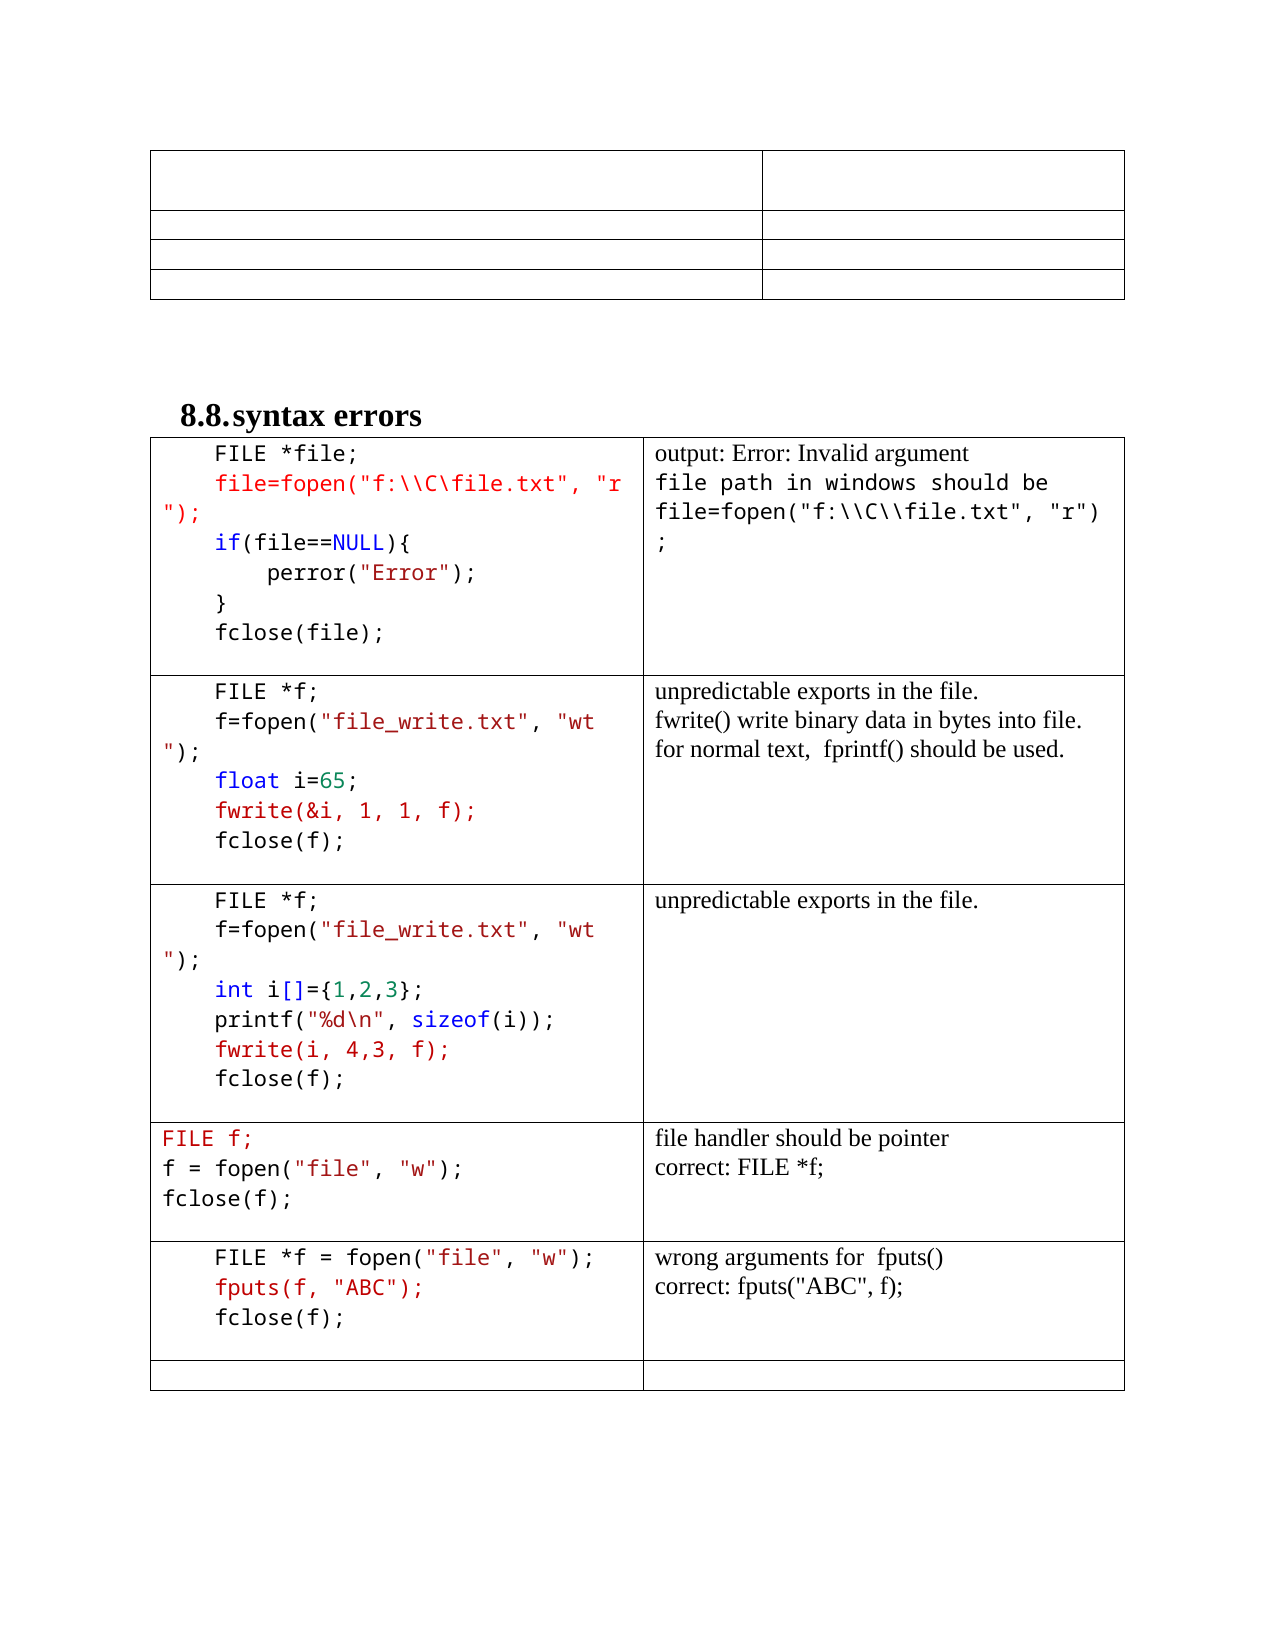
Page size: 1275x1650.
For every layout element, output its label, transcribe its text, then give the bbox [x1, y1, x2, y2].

subtitle syntax errors [180, 395, 1125, 434]
table_cell [644, 1361, 1124, 1390]
table_header output: Error: Invalid argument file path in windows should be file=fopen("f:\\C\\file.txt", "r"); [644, 438, 1124, 675]
table_cell [151, 211, 762, 239]
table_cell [151, 151, 762, 209]
table_cell FILE *f = fopen("file", "w"); fputs(f, "ABC"); fclose(f); [151, 1242, 643, 1360]
table_cell unpredictable exports in the file. fwrite() write binary data in bytes into file. for normal text, fprintf() should be used. [644, 676, 1124, 884]
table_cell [763, 151, 1124, 209]
table_cell wrong arguments for fputs() correct: fputs("ABC", f); [644, 1242, 1124, 1360]
table_cell [151, 1361, 643, 1390]
table_cell unpredictable exports in the file. [644, 885, 1124, 1122]
table_cell [763, 211, 1124, 239]
table_cell [763, 270, 1124, 299]
table_cell [151, 240, 762, 269]
table_cell file handler should be pointer correct: FILE *f; [644, 1123, 1124, 1241]
table_cell FILE *f; f=fopen("file_write.txt", "wt"); float i=65; fwrite(&i, 1, 1, f); fclose(f); [151, 676, 643, 884]
table_cell [763, 240, 1124, 269]
table_cell [151, 270, 762, 299]
table_header FILE *file; file=fopen("f:\\C\file.txt", "r"); if(file==NULL){ perror("Error"); } fclose(file); [151, 438, 643, 675]
table_cell FILE f; f = fopen("file", "w"); fclose(f); [151, 1123, 643, 1241]
table_cell FILE *f; f=fopen("file_write.txt", "wt"); int i[]={1,2,3}; printf("%d\n", sizeof(i)); fwrite(i, 4,3, f); fclose(f); [151, 885, 643, 1122]
